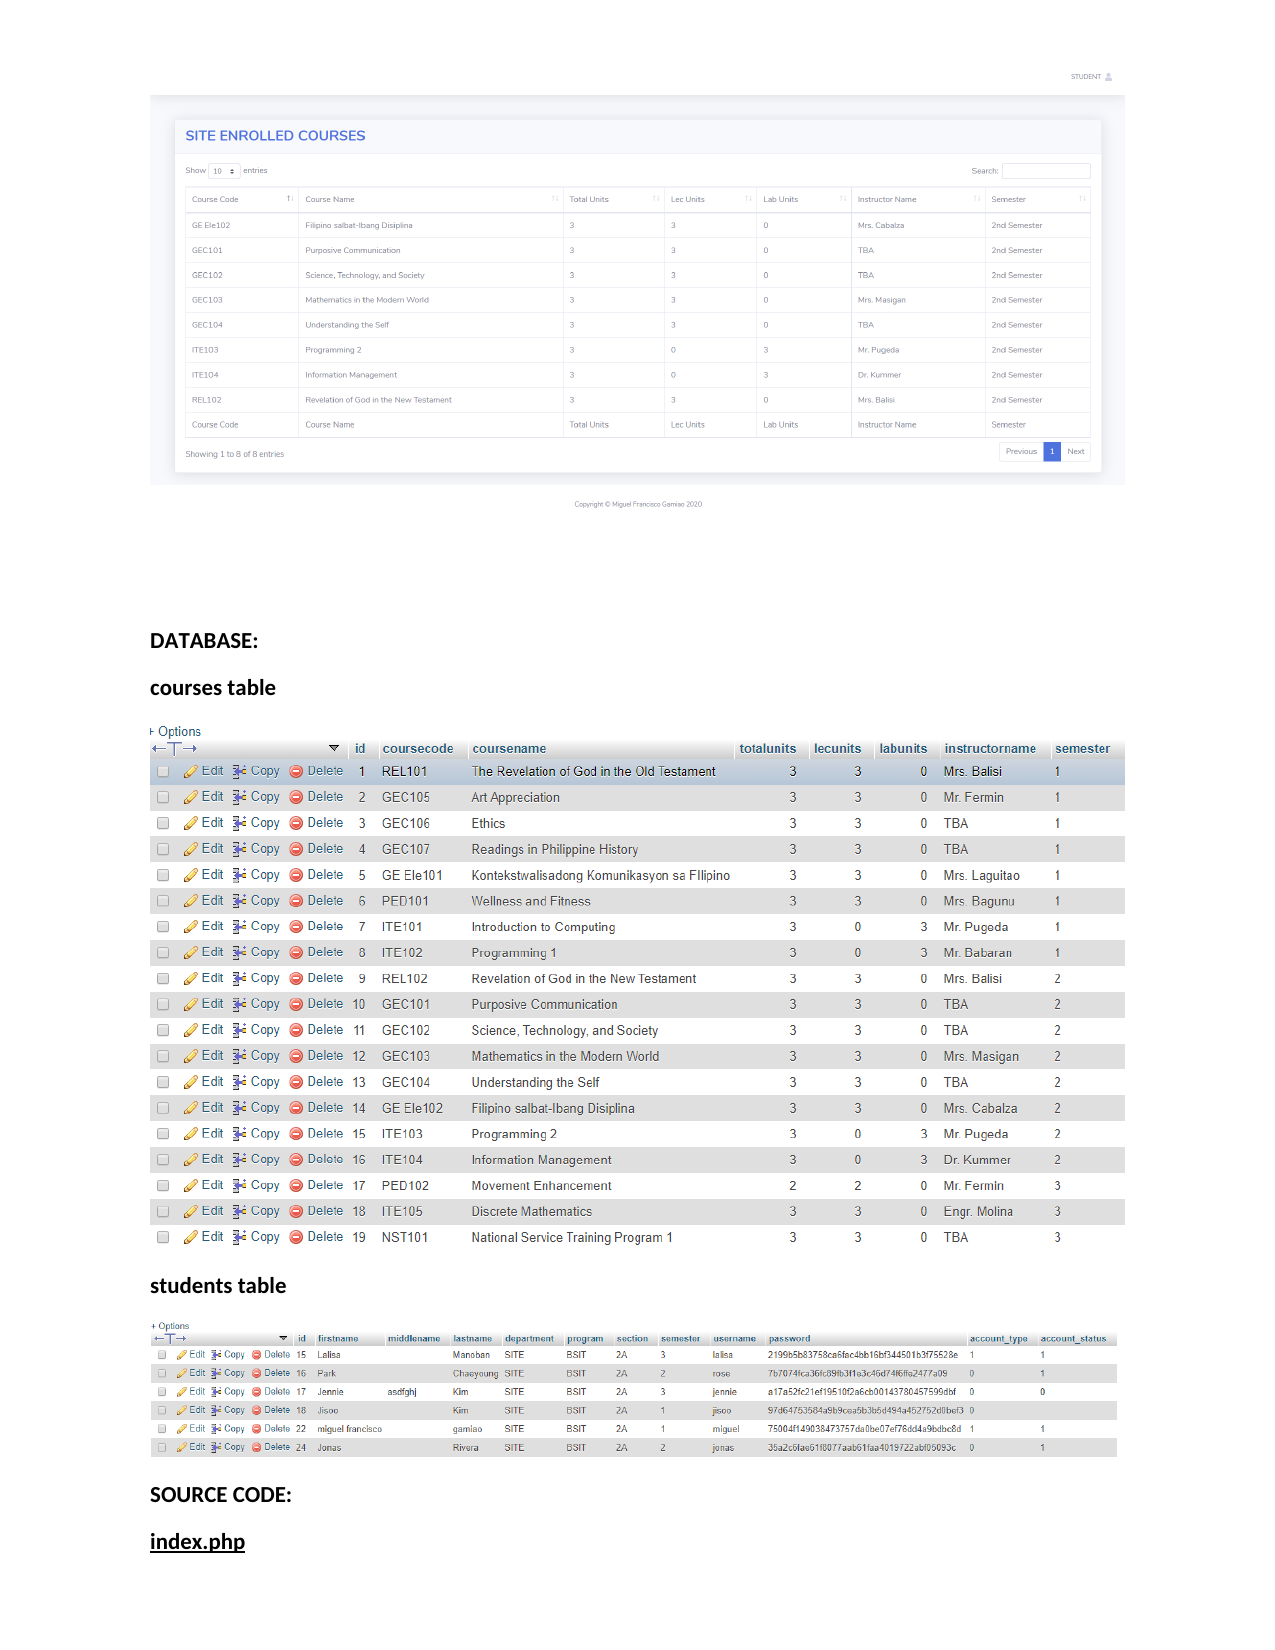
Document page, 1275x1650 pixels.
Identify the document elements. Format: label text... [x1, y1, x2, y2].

text index.php [150, 1527, 1125, 1555]
text courses table [150, 673, 1125, 701]
picture [150, 1318, 1125, 1462]
text DATABASE: [150, 626, 1125, 654]
picture [150, 59, 1125, 608]
text SOURCE CODE: [150, 1480, 1125, 1508]
picture [150, 720, 1125, 1253]
text students table [150, 1272, 1125, 1299]
